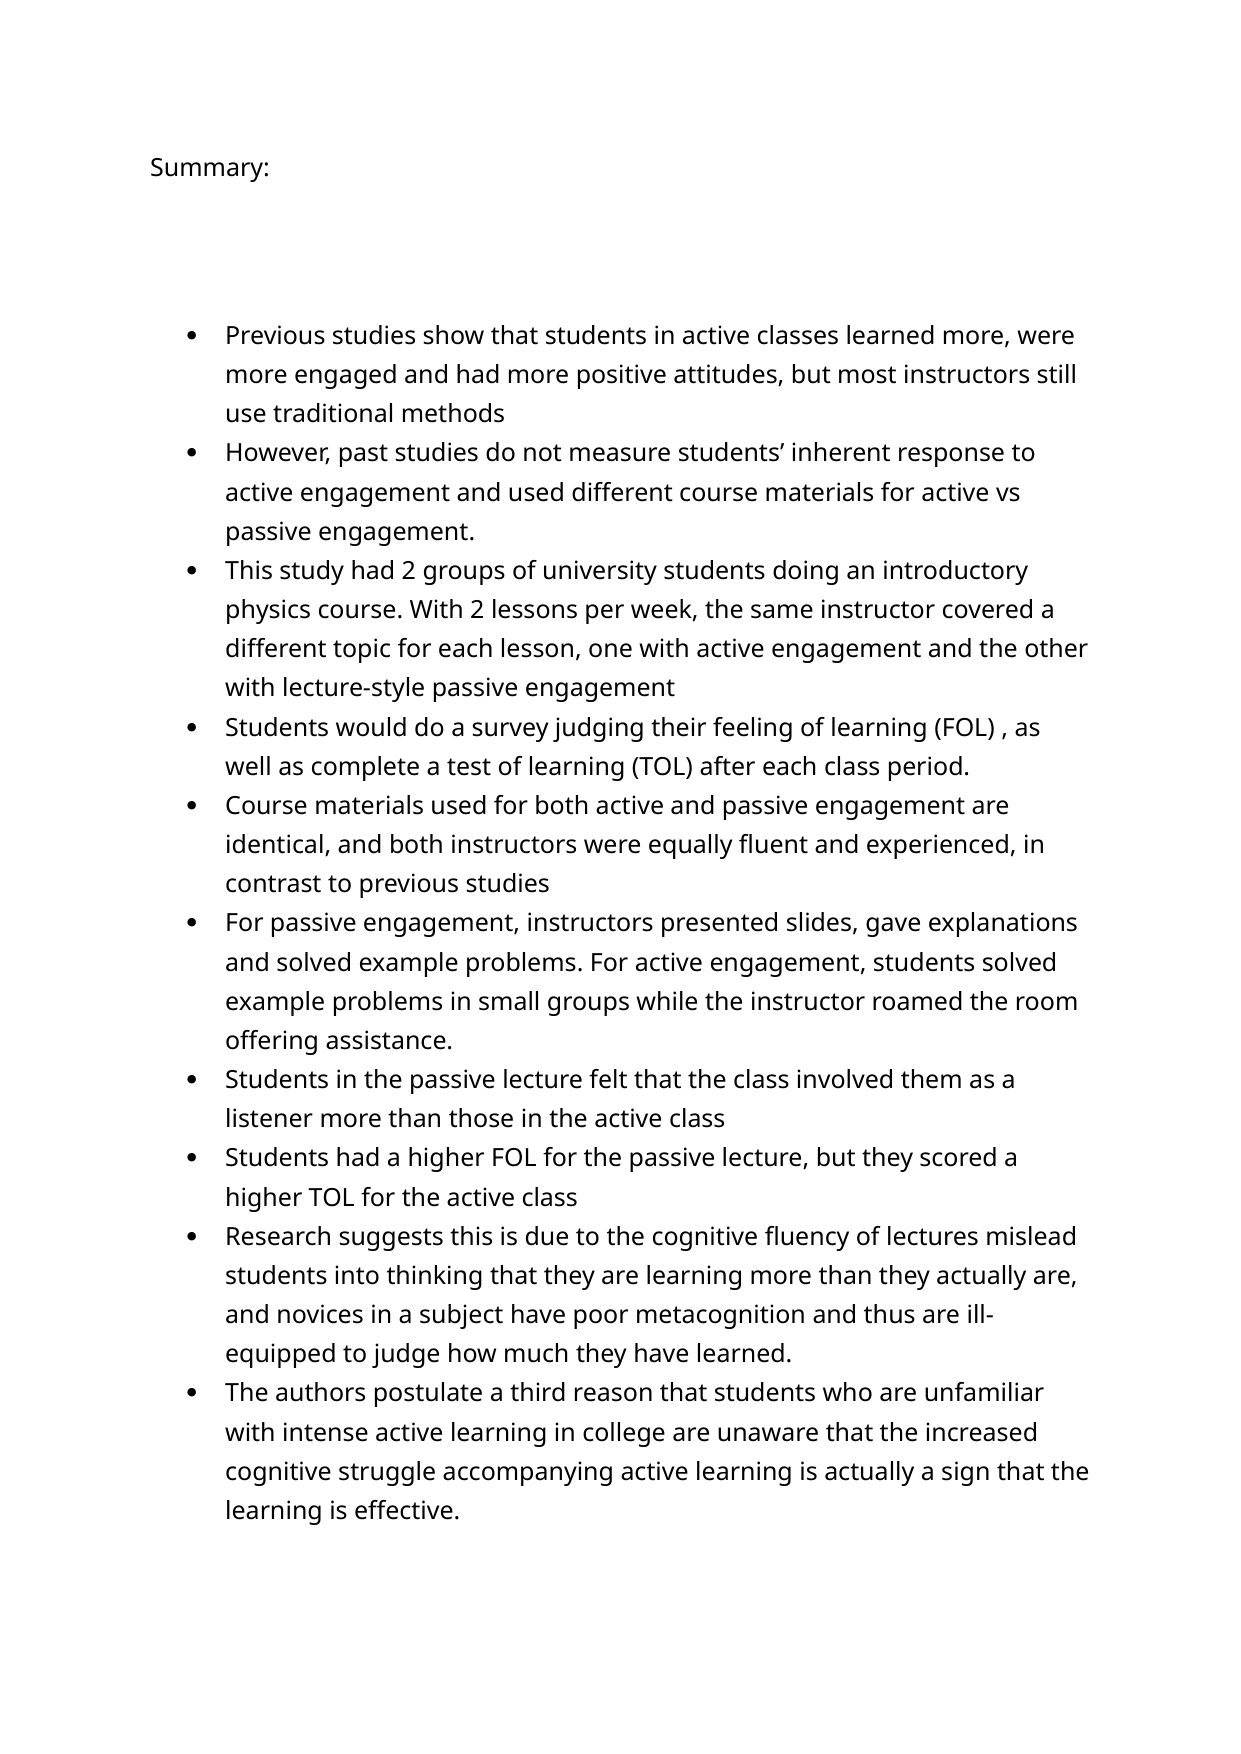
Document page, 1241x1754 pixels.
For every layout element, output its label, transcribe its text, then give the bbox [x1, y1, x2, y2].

list Research suggests this is due to the cognitive fluency of lectures mislead students into thinking that they are learning more than they actually are, and novices in a subject have poor metacognition and thus are ill-equipped to judge how much they have learned. [187, 1218, 1090, 1370]
list Course materials used for both active and passive engagement are identical, and both instructors were equally fluent and experienced, in contrast to previous studies [187, 787, 1090, 900]
list For passive engagement, instructors presented slides, gave explanations and solved example problems. For active engagement, students solved example problems in small groups while the instructor roamed the room offering assistance. [187, 905, 1090, 1057]
list Students had a higher FOL for the passive lecture, but they scored a higher TOL for the active class [187, 1140, 1090, 1213]
text Summary: [150, 150, 1090, 184]
list Students in the passive lecture felt that the class involved them as a listener more than those in the active class [187, 1062, 1090, 1135]
list Students would do a survey judging their feeling of learning (FOL) , as well as complete a test of learning (TOL) after each class period. [187, 709, 1090, 782]
list However, past studies do not measure students’ inherent response to active engagement and used different course materials for active vs passive engagement. [187, 435, 1090, 547]
list The authors postulate a third reason that students who are unfamiliar with intense active learning in college are unaware that the increased cognitive struggle accompanying active learning is actually a sign that the learning is effective. [187, 1375, 1090, 1527]
list This study had 2 groups of university students doing an introductory physics course. With 2 lessons per week, the same instructor covered a different topic for each lesson, one with active engagement and the other with lecture-style passive engagement [187, 552, 1090, 704]
list Previous studies show that students in active classes learned more, were more engaged and had more positive attitudes, but most instructors still use traditional methods [187, 317, 1090, 430]
